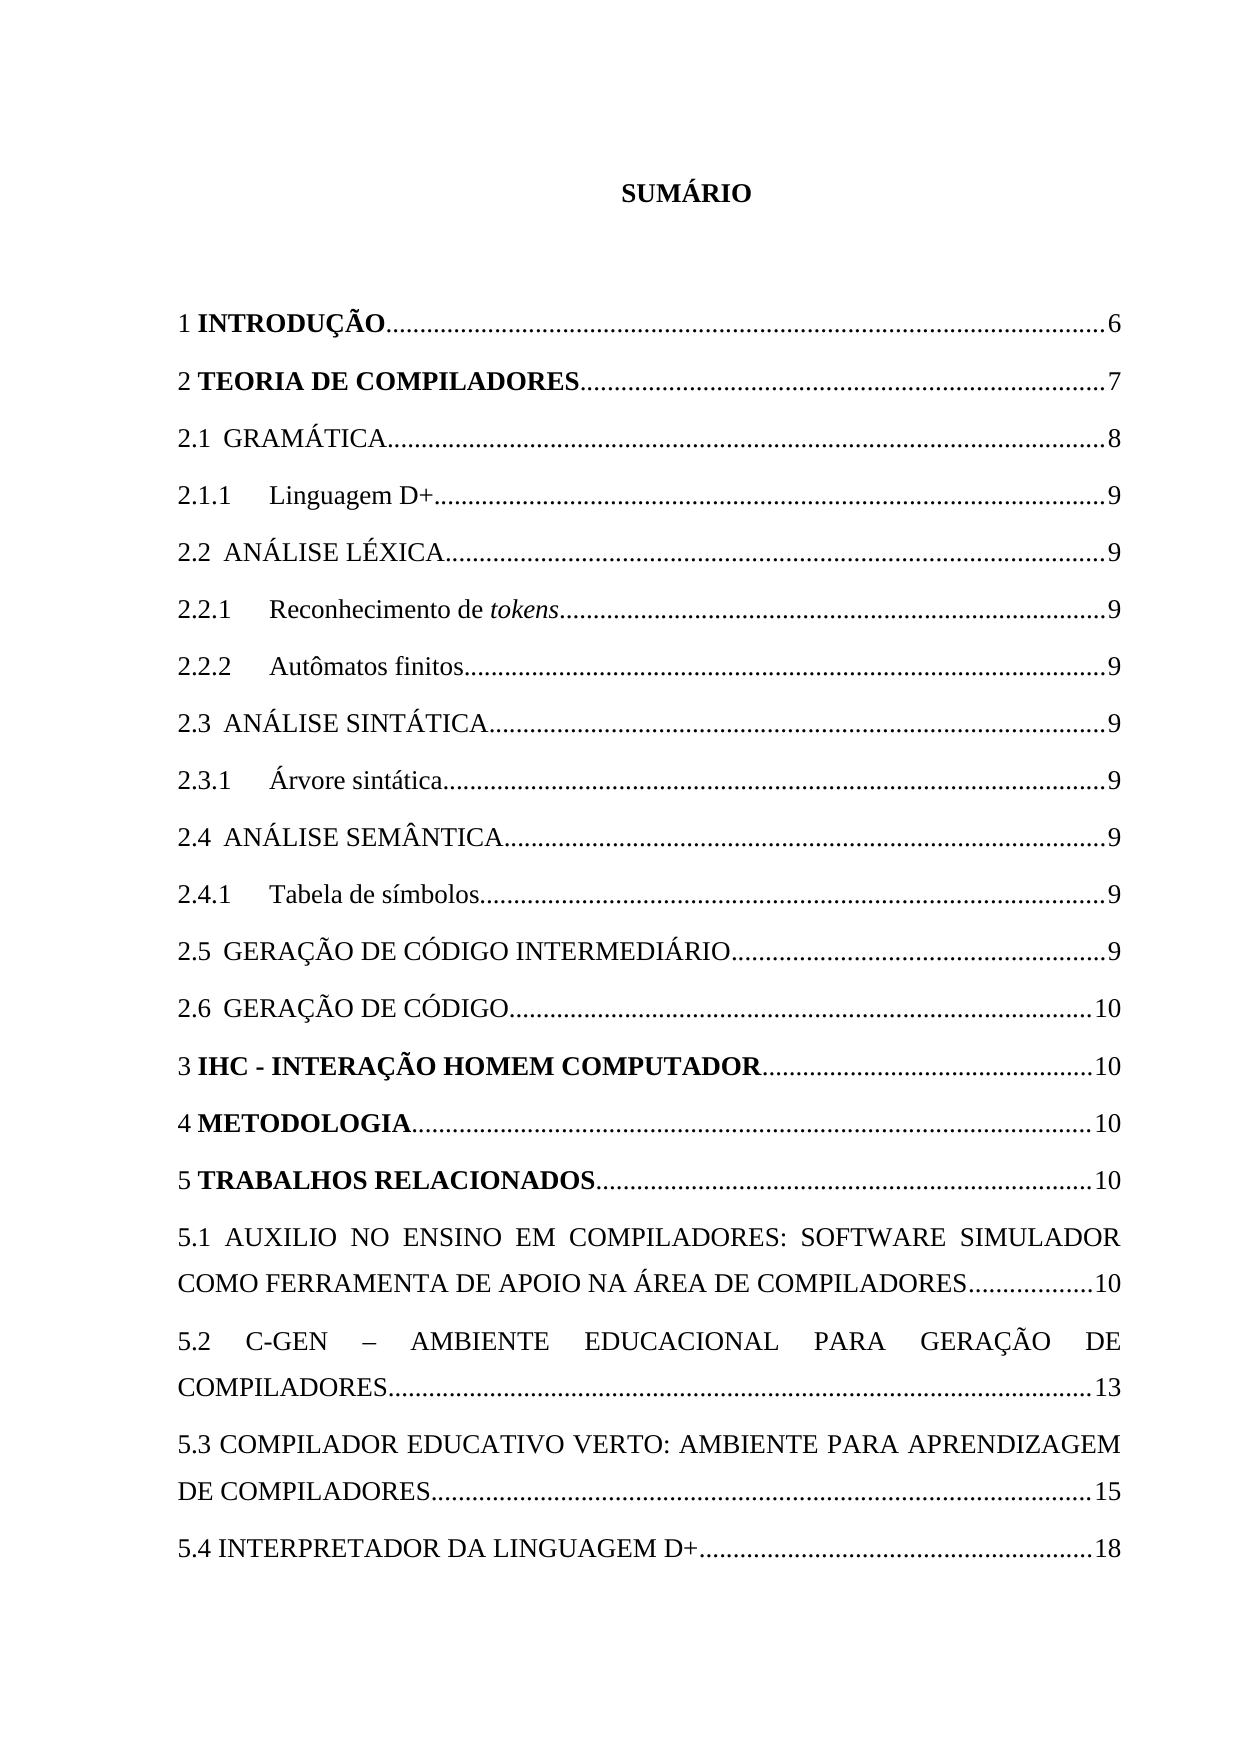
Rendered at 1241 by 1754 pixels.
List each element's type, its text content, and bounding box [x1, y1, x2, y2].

text 2 TEORIA DE COMPILADORES 7 [177, 364, 1122, 396]
text 2.4.1 Tabela de símbolos 9 [177, 878, 1122, 909]
text 5.2 C-GEN – AMBIENTE EDUCACIONAL PARA GERAÇÃO DE COMPILADORES 13 [177, 1324, 1122, 1402]
text 5.3 COMPILADOR EDUCATIVO VERTO: AMBIENTE PARA APRENDIZAGEM DE COMPILADORES 15 [177, 1428, 1122, 1506]
text 2.2 ANÁLISE LÉXICA 9 [177, 536, 1122, 567]
text 2.5 GERAÇÃO DE CÓDIGO INTERMEDIÁRIO 9 [177, 935, 1122, 967]
text 2.2.1 Reconhecimento de tokens 9 [177, 593, 1122, 624]
text 2.6 GERAÇÃO DE CÓDIGO 10 [177, 992, 1122, 1024]
text 2.3.1 Árvore sintática 9 [177, 764, 1122, 795]
text 5.4 INTERPRETADOR DA LINGUAGEM D+ 18 [177, 1532, 1122, 1563]
text 2.3 ANÁLISE SINTÁTICA 9 [177, 707, 1122, 738]
text 5 TRABALHOS RELACIONADOS 10 [177, 1164, 1122, 1195]
text 2.4 ANÁLISE SEMÂNTICA 9 [177, 821, 1122, 852]
text SUMÁRIO [177, 177, 1122, 208]
text 3 IHC - INTERAÇÃO HOMEM COMPUTADOR 10 [177, 1049, 1122, 1081]
text 5.1 AUXILIO NO ENSINO EM COMPILADORES: SOFTWARE SIMULADOR COMO FERRAMENTA DE APOIO NA ÁREA DE COMPILADORES 10 [177, 1221, 1122, 1299]
text 4 METODOLOGIA 10 [177, 1107, 1122, 1138]
text 2.2.2 Autômatos finitos 9 [177, 650, 1122, 681]
text 2.1.1 Linguagem D+ 9 [177, 479, 1122, 510]
text 2.1 GRAMÁTICA 8 [177, 422, 1122, 453]
text 1 INTRODUÇÃO 6 [177, 307, 1122, 339]
